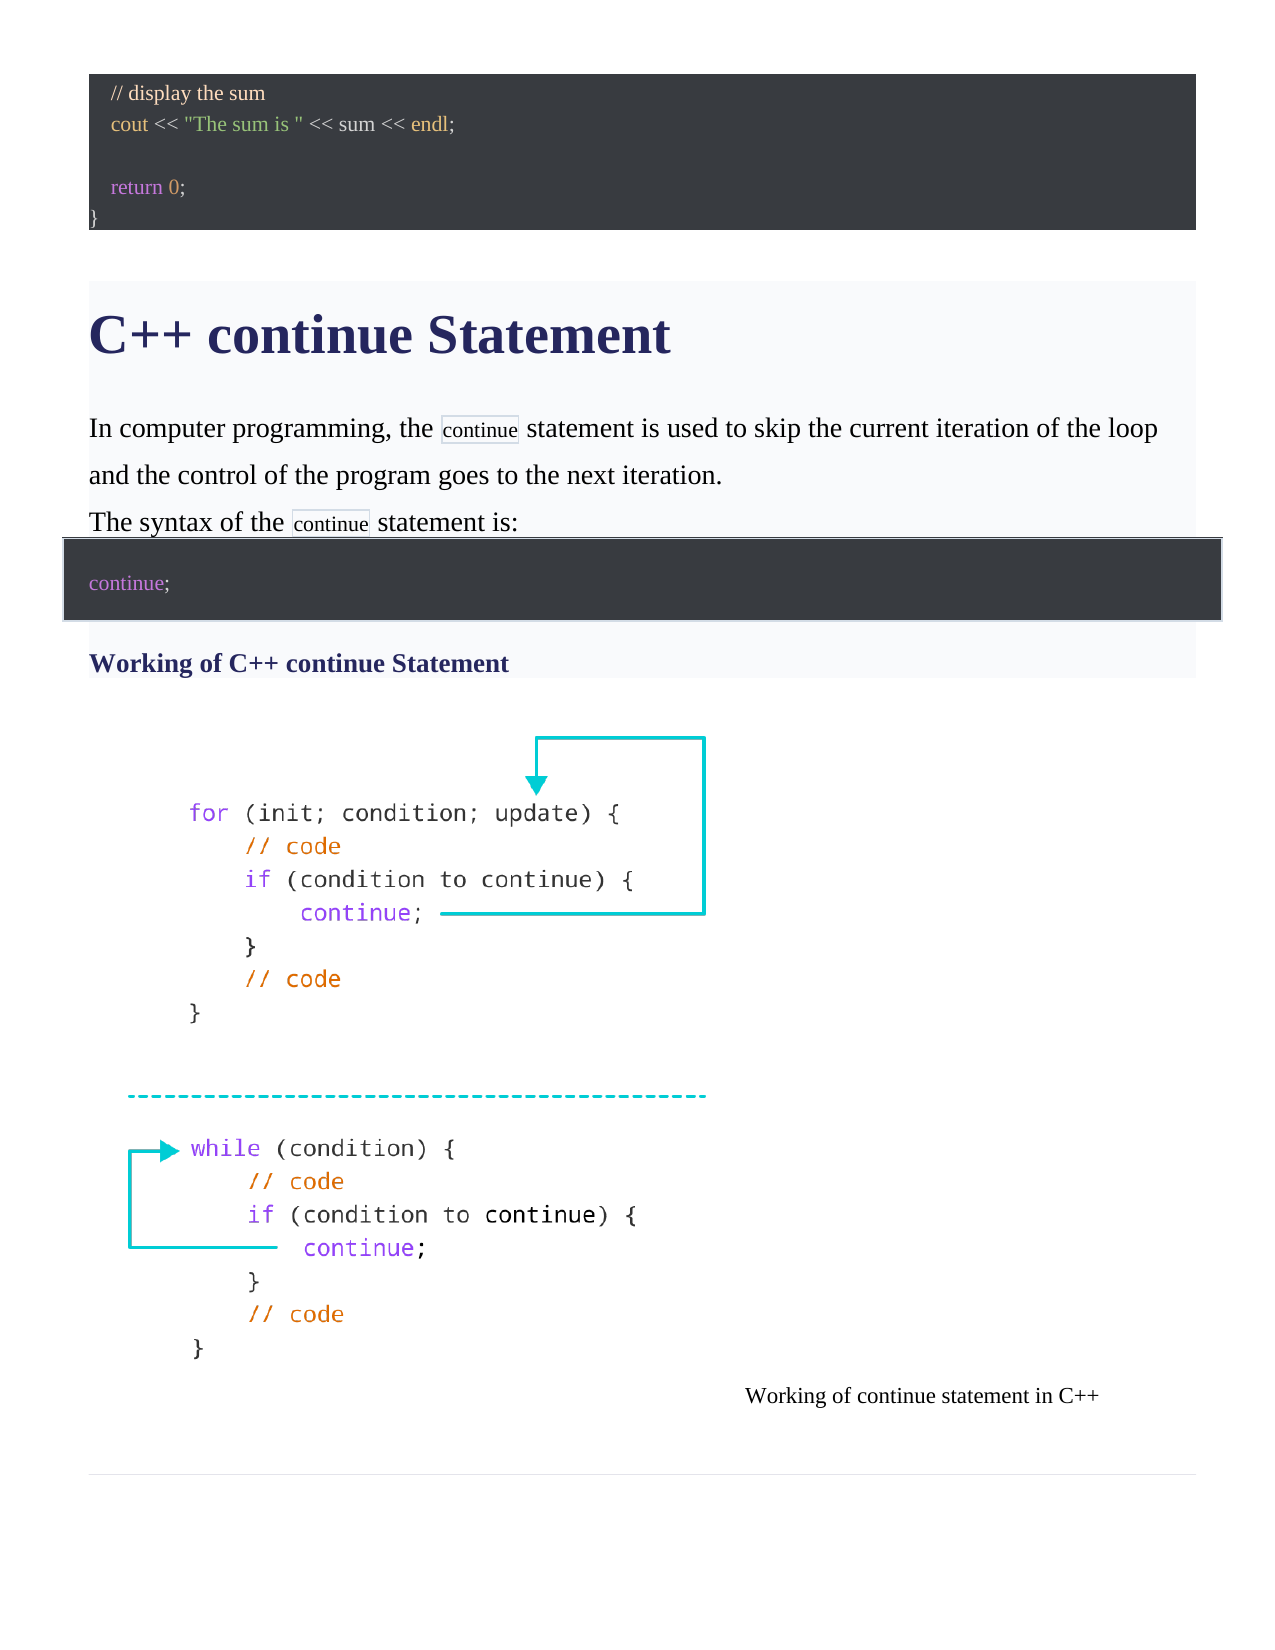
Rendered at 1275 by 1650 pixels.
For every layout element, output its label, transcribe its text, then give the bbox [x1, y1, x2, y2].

subtitle Working of C++ continue Statement [89, 622, 1196, 678]
text In computer programming, the continue statement is used to skip the current iteration of the loop and the control of the program goes to the next iteration. [89, 397, 1196, 491]
text continue; [64, 539, 1221, 620]
text C++ continue Statement [89, 281, 1196, 366]
text return 0; [89, 168, 1196, 199]
text } [89, 199, 1196, 230]
text // display the sum [89, 74, 1196, 105]
text cout << "The sum is " << sum << endl; [89, 105, 1196, 136]
text The syntax of the continue statement is: [89, 491, 1196, 537]
picture [88, 696, 745, 1403]
